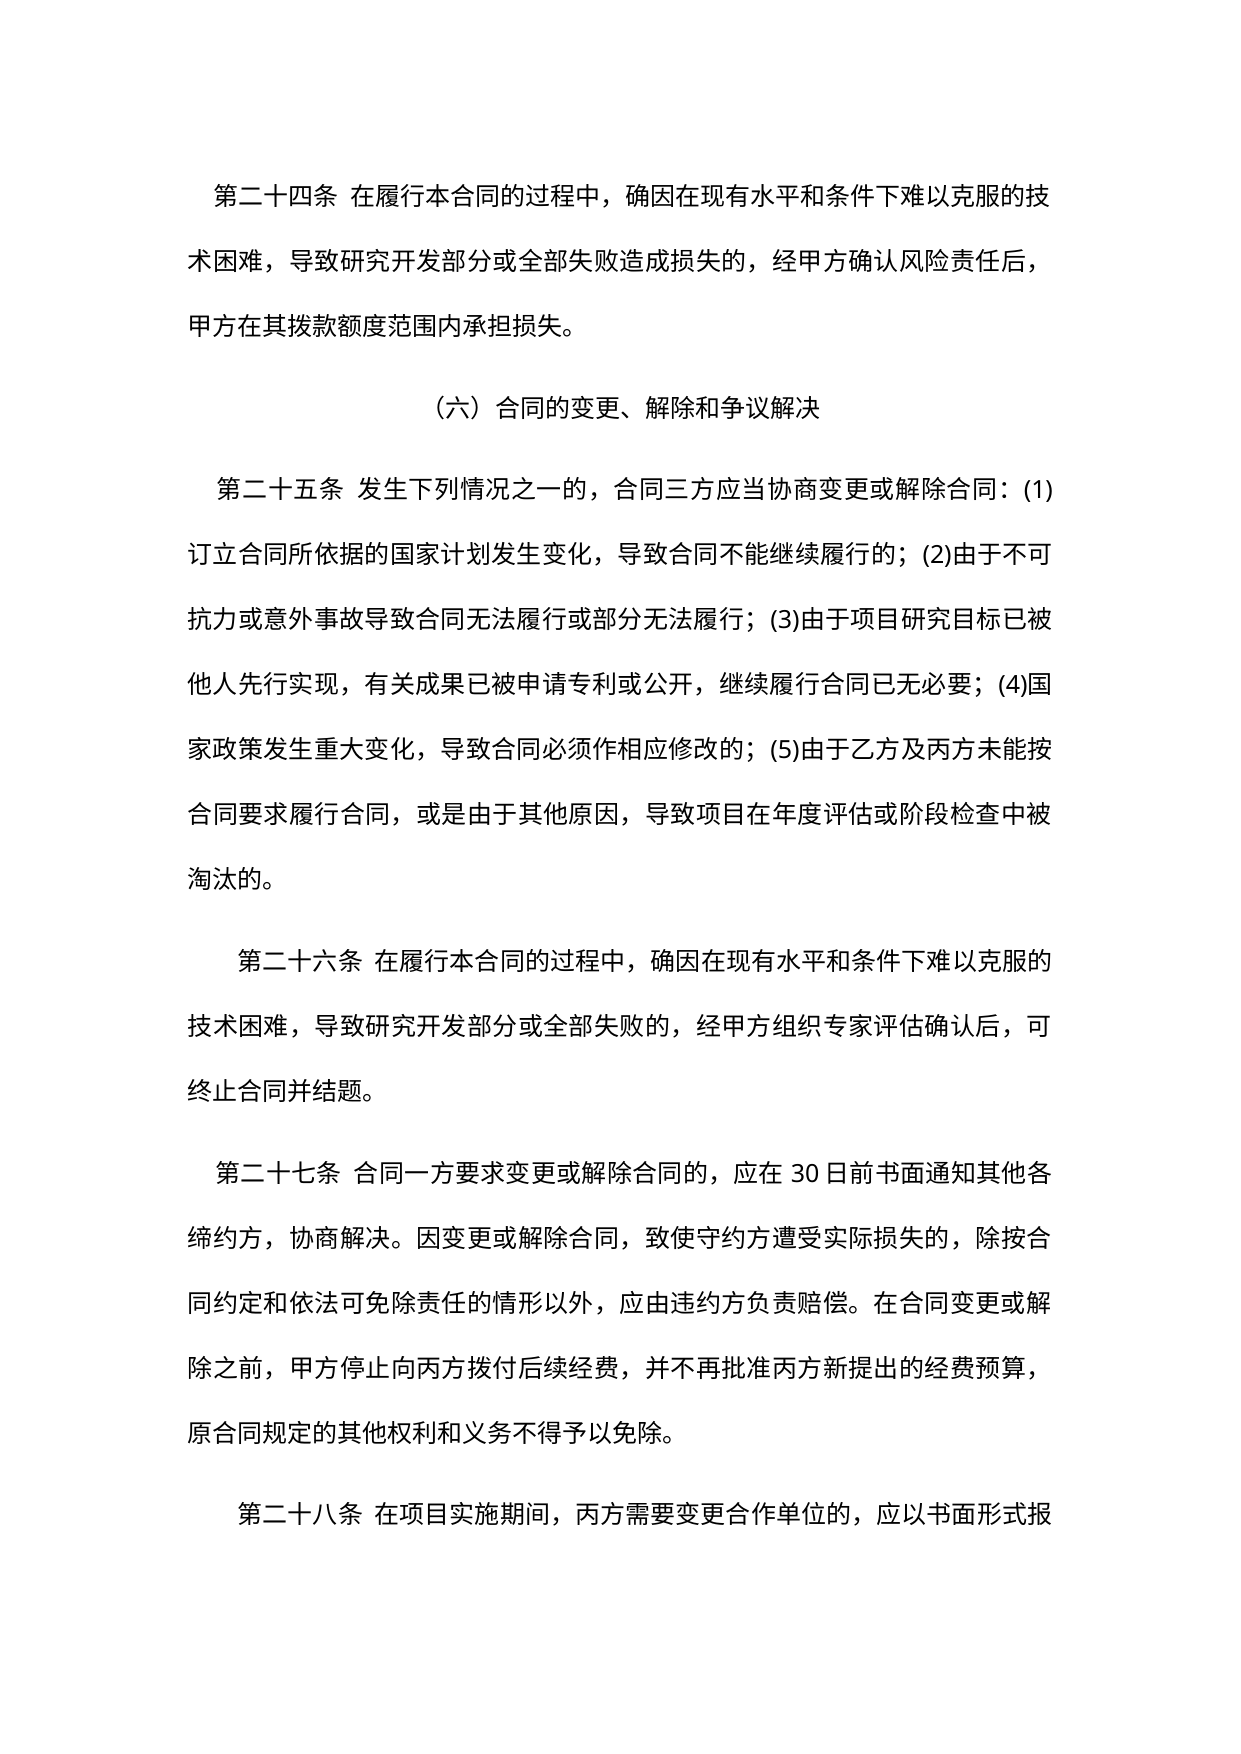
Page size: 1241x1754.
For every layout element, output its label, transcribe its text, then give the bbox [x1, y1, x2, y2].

text （六）合同的变更、解除和争议解决 [187, 374, 1053, 439]
text 第二十六条 在履行本合同的过程中，确因在现有水平和条件下难以克服的技术困难，导致研究开发部分或全部失败的，经甲方组织专家评估确认后，可终止合同并结题。 [187, 927, 1053, 1122]
text 第二十七条 合同一方要求变更或解除合同的，应在30日前书面通知其他各缔约方，协商解决。因变更或解除合同，致使守约方遭受实际损失的，除按合同约定和依法可免除责任的情形以外，应由违约方负责赔偿。在合同变更或解除之前，甲方停止向丙方拨付后续经费，并不再批准丙方新提出的经费预算，原合同规定的其他权利和义务不得予以免除。 [187, 1139, 1053, 1464]
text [187, 1480, 1053, 1545]
text 第二十五条 发生下列情况之一的，合同三方应当协商变更或解除合同：(1)订立合同所依据的国家计划发生变化，导致合同不能继续履行的；(2)由于不可抗力或意外事故导致合同无法履行或部分无法履行；(3)由于项目研究目标已被他人先行实现，有关成果已被申请专利或公开，继续履行合同已无必要；(4)国家政策发生重大变化，导致合同必须作相应修改的；(5)由于乙方及丙方未能按合同要求履行合同，或是由于其他原因，导致项目在年度评估或阶段检查中被淘汰的。 [187, 455, 1053, 910]
text 第二十四条 在履行本合同的过程中，确因在现有水平和条件下难以克服的技术困难，导致研究开发部分或全部失败造成损失的，经甲方确认风险责任后，甲方在其拨款额度范围内承担损失。 [187, 162, 1053, 357]
